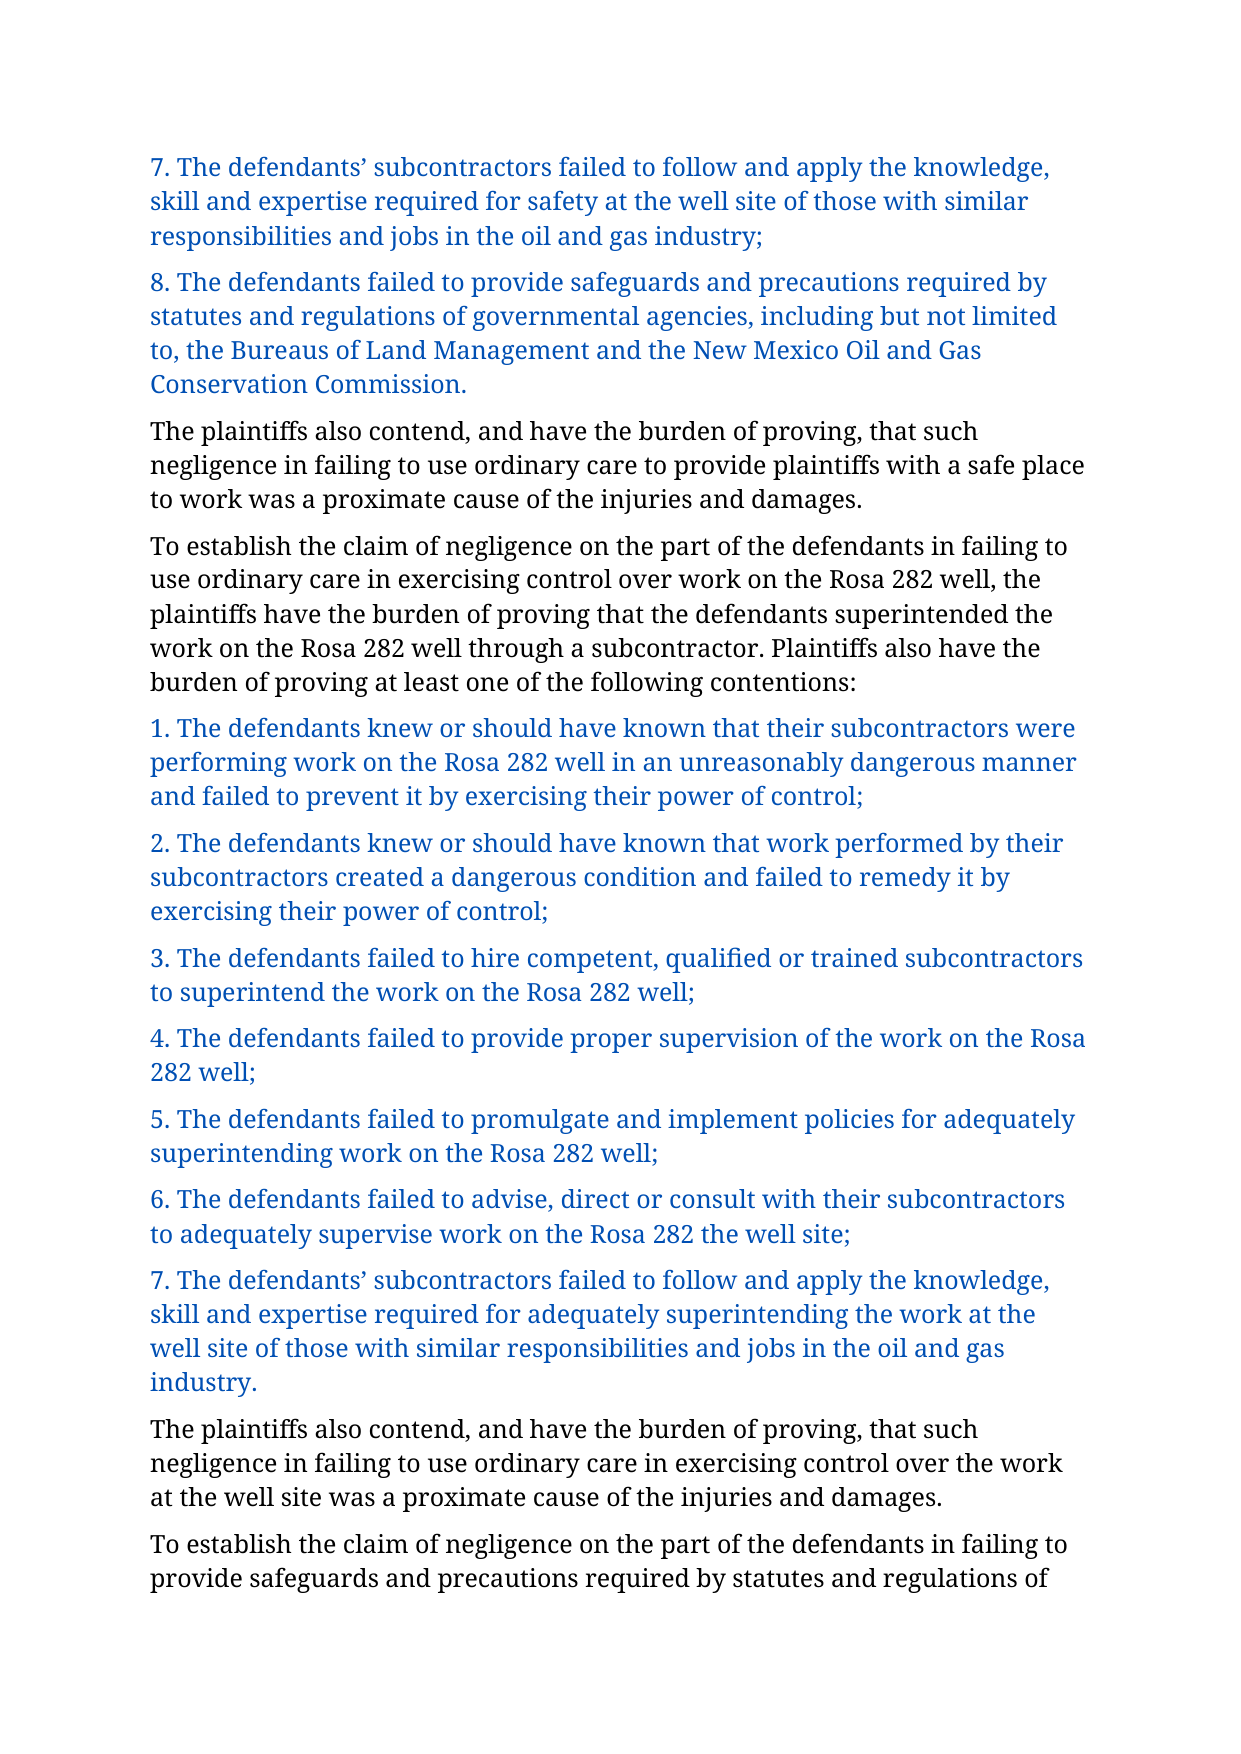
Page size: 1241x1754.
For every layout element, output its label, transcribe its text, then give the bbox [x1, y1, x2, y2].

text 4. The defendants failed to provide proper supervision of the work on the Rosa 282 well; [150, 1021, 1090, 1089]
text 1. The defendants knew or should have known that their subcontractors were performing work on the Rosa 282 well in an unreasonably dangerous manner and failed to prevent it by exercising their power of control; [150, 711, 1090, 813]
text 5. The defendants failed to promulgate and implement policies for adequately superintending work on the Rosa 282 well; [150, 1102, 1090, 1170]
text 8. The defendants failed to provide safeguards and precautions required by statutes and regulations of governmental agencies, including but not limited to, the Bureaus of Land Management and the New Mexico Oil and Gas Conservation Commission. [150, 265, 1090, 401]
text The plaintiffs also contend, and have the burden of proving, that such negligence in failing to use ordinary care in exercising control over the work at the well site was a proximate cause of the injuries and damages. [150, 1412, 1090, 1514]
text 2. The defendants knew or should have known that work performed by their subcontractors created a dangerous condition and failed to remedy it by exercising their power of control; [150, 826, 1090, 928]
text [150, 1526, 1090, 1594]
text 6. The defendants failed to advise, direct or consult with their subcontractors to adequately supervise work on the Rosa 282 the well site; [150, 1182, 1090, 1250]
text The plaintiffs also contend, and have the burden of proving, that such negligence in failing to use ordinary care to provide plaintiffs with a safe place to work was a proximate cause of the injuries and damages. [150, 413, 1090, 516]
text To establish the claim of negligence on the part of the defendants in failing to use ordinary care in exercising control over work on the Rosa 282 well, the plaintiffs have the burden of proving that the defendants superintended the work on the Rosa 282 well through a subcontractor. Plaintiffs also have the burden of proving at least one of the following contentions: [150, 528, 1090, 698]
text 7. The defendants’ subcontractors failed to follow and apply the knowledge, skill and expertise required for safety at the well site of those with similar responsibilities and jobs in the oil and gas industry; [150, 150, 1090, 252]
text 3. The defendants failed to hire competent, qualified or trained subcontractors to superintend the work on the Rosa 282 well; [150, 940, 1090, 1008]
text 7. The defendants’ subcontractors failed to follow and apply the knowledge, skill and expertise required for adequately superintending the work at the well site of those with similar responsibilities and jobs in the oil and gas industry. [150, 1263, 1090, 1399]
